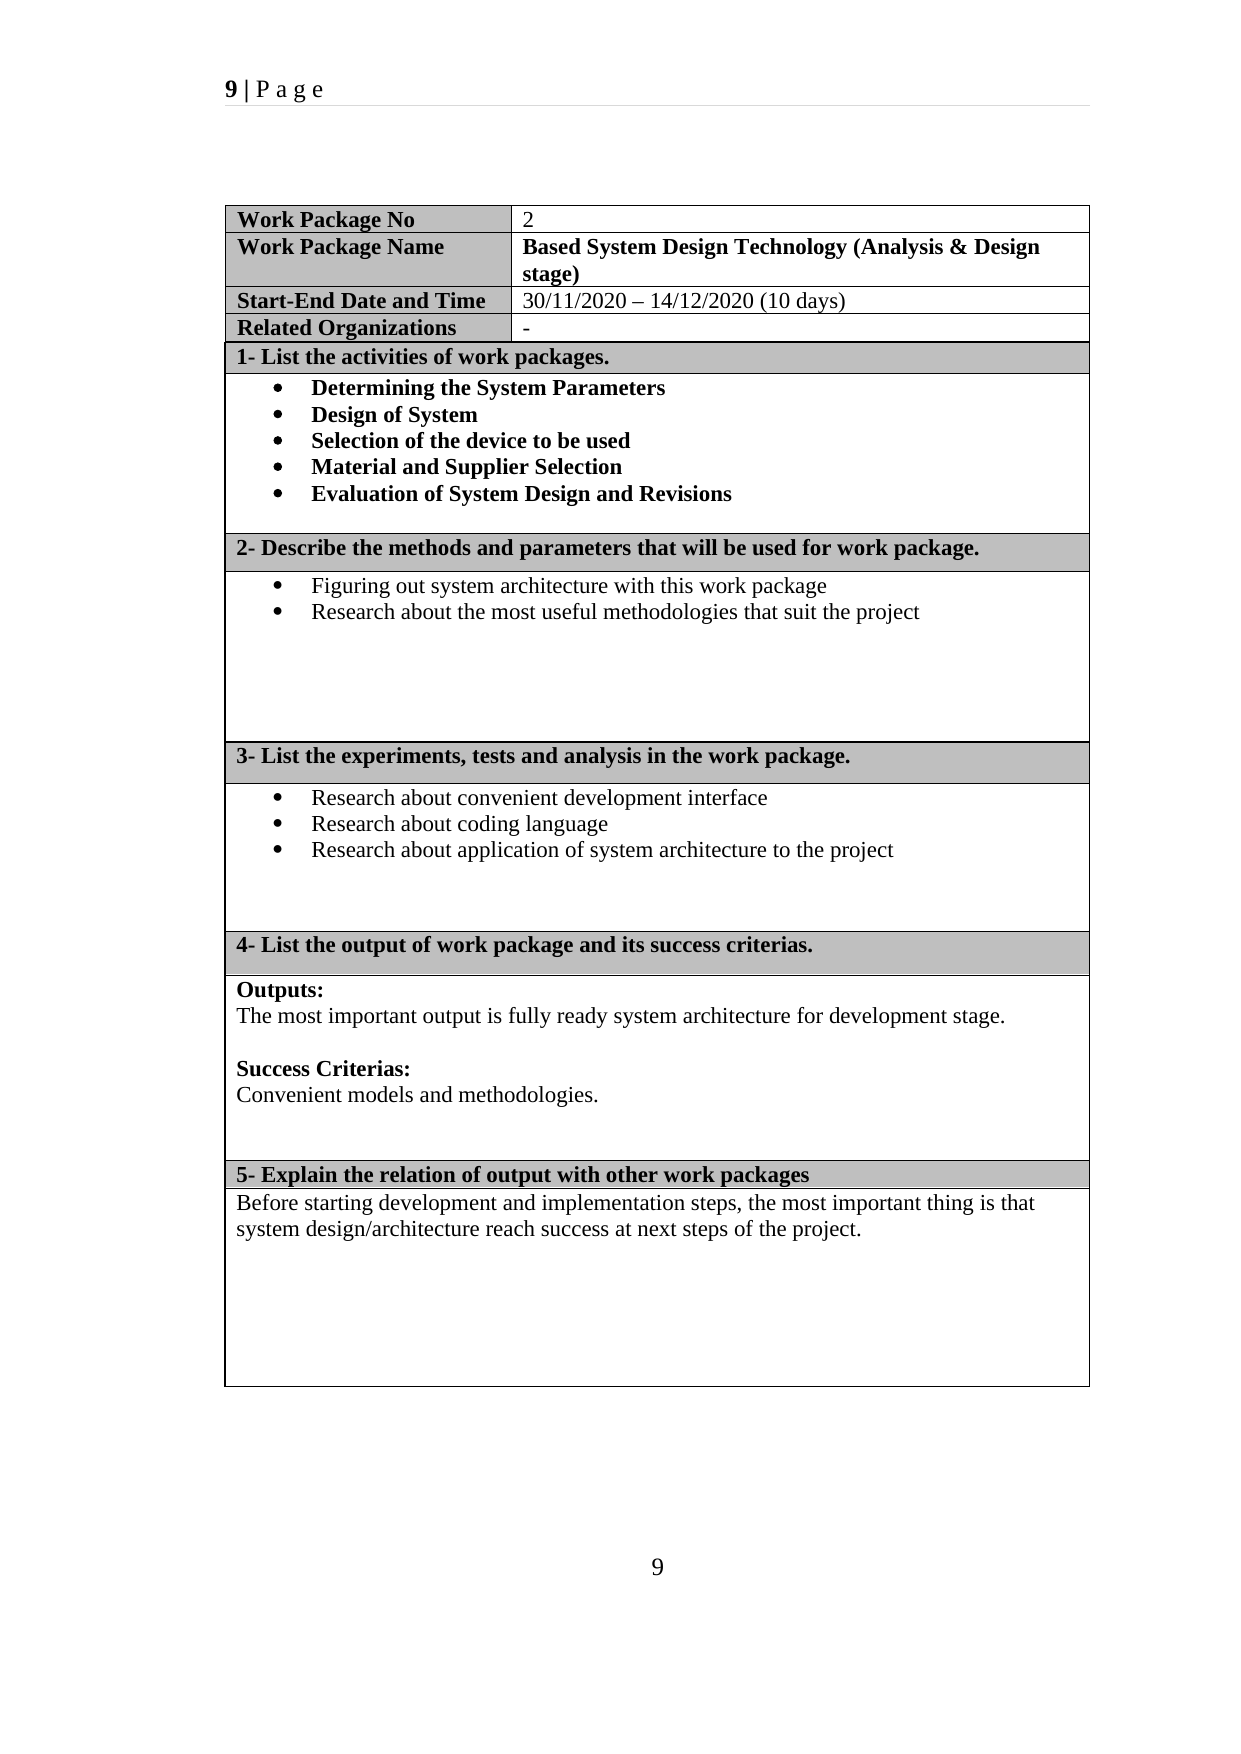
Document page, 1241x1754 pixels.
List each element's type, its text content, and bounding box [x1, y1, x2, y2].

table_header 2 [512, 206, 1089, 232]
table_cell Determining the System Parameters Design of System Selection of the device to be used Material and Supplier Selection Evaluation of System Design and Revisions [226, 374, 1089, 532]
table_cell 3- List the experiments, tests and analysis in the work package. [226, 743, 1089, 783]
table_cell Research about convenient development interface Research about coding language Research about application of system architecture to the project [226, 784, 1089, 931]
table_cell Before starting development and implementation steps, the most important thing is that system design/architecture reach success at next steps of the project. [226, 1189, 1089, 1386]
table_cell Based System Design Technology (Analysis & Design stage) [512, 233, 1089, 286]
table_header Work Package No [226, 206, 511, 232]
table_cell Outputs: The most important output is fully ready system architecture for development stage. Success Criterias: Convenient models and methodologies. [226, 976, 1089, 1160]
table_cell 2- Describe the methods and parameters that will be used for work package. [226, 534, 1089, 571]
table_cell - [512, 314, 1089, 341]
table_cell Start-End Date and Time [226, 287, 511, 313]
table_header 1- List the activities of work packages. [226, 343, 1089, 373]
table_cell 5- Explain the relation of output with other work packages [226, 1161, 1089, 1187]
table_cell 30/11/2020 – 14/12/2020 (10 days) [512, 287, 1089, 313]
table_cell Work Package Name [226, 233, 511, 286]
table_cell Figuring out system architecture with this work package Research about the most useful methodologies that suit the project [226, 572, 1089, 741]
table_cell 4- List the output of work package and its success criterias. [226, 932, 1089, 974]
table_cell Related Organizations [226, 314, 511, 341]
